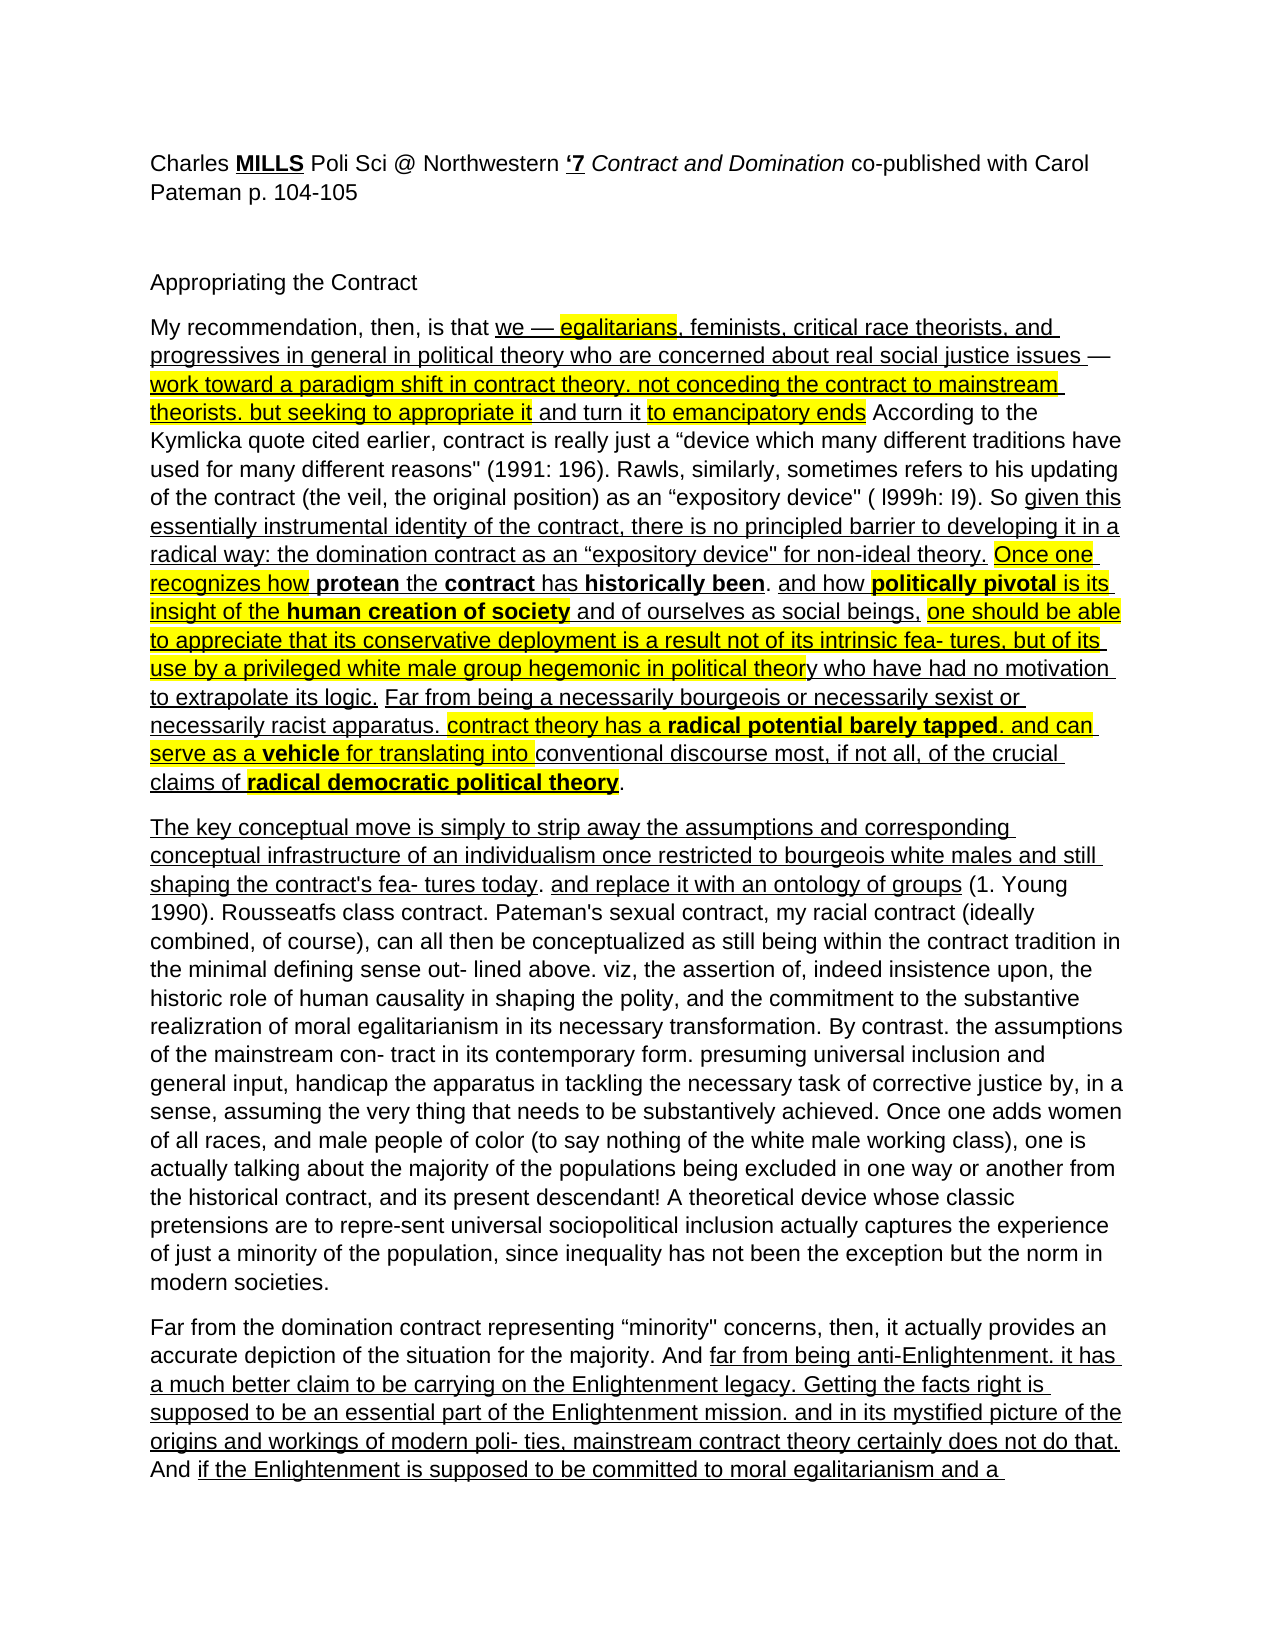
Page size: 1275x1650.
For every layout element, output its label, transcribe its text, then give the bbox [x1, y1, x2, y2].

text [150, 1314, 1125, 1482]
text My recommendation, then, is that we — egalitarians, feminists, critical race theorists, and progressives in general in political theory who are concerned about real social justice issues — work toward a paradigm shift in contract theory. not conceding the contract to mainstream theorists. but seeking to appropriate it and turn it to emancipatory ends According to the Kymlicka quote cited earlier, contract is really just a “device which many different traditions have used for many different reasons" (1991: 196). Rawls, similarly, sometimes refers to his updating of the contract (the veil, the original position) as an “expository device" ( l999h: I9). So given this essentially instrumental identity of the contract, there is no principled barrier to developing it in a radical way: the domination contract as an “expository device" for non-ideal theory. Once one recognizes how protean the contract has historically been. and how politically pivotal is its insight of the human creation of society and of ourselves as social beings, one should be able to appreciate that its conservative deployment is a result not of its intrinsic fea- tures, but of its use by a privileged white male group hegemonic in political theory who have had no motivation to extrapolate its logic. Far from being a necessarily bourgeois or necessarily sexist or necessarily racist apparatus. contract theory has a radical potential barely tapped. and can serve as a vehicle for translating into conventional discourse most, if not all, of the crucial claims of radical democratic political theory. [150, 314, 1125, 795]
text Charles MILLS Poli Sci @ Northwestern ‘7 Contract and Domination co-published with Carol Pateman p. 104-105 [150, 150, 1125, 205]
text Appropriating the Contract [150, 269, 1125, 295]
text The key conceptual move is simply to strip away the assumptions and corresponding conceptual infrastructure of an individualism once restricted to bourgeois white males and still shaping the contract's fea- tures today. and replace it with an ontology of groups (1. Young 1990). Rousseatfs class contract. Pateman's sexual contract, my racial contract (ideally combined, of course), can all then be conceptualized as still being within the contract tradition in the minimal defining sense out- lined above. viz, the assertion of, indeed insistence upon, the historic role of human causality in shaping the polity, and the commitment to the substantive realizration of moral egalitarianism in its necessary transformation. By contrast. the assumptions of the mainstream con- tract in its contemporary form. presuming universal inclusion and general input, handicap the apparatus in tackling the necessary task of corrective justice by, in a sense, assuming the very thing that needs to be substantively achieved. Once one adds women of all races, and male people of color (to say nothing of the white male working class), one is actually talking about the majority of the populations being excluded in one way or another from the historical contract, and its present descendant! A theoretical device whose classic pretensions are to repre-sent universal sociopolitical inclusion actually captures the experience of just a minority of the population, since inequality has not been the exception but the norm in modern societies. [150, 814, 1125, 1295]
